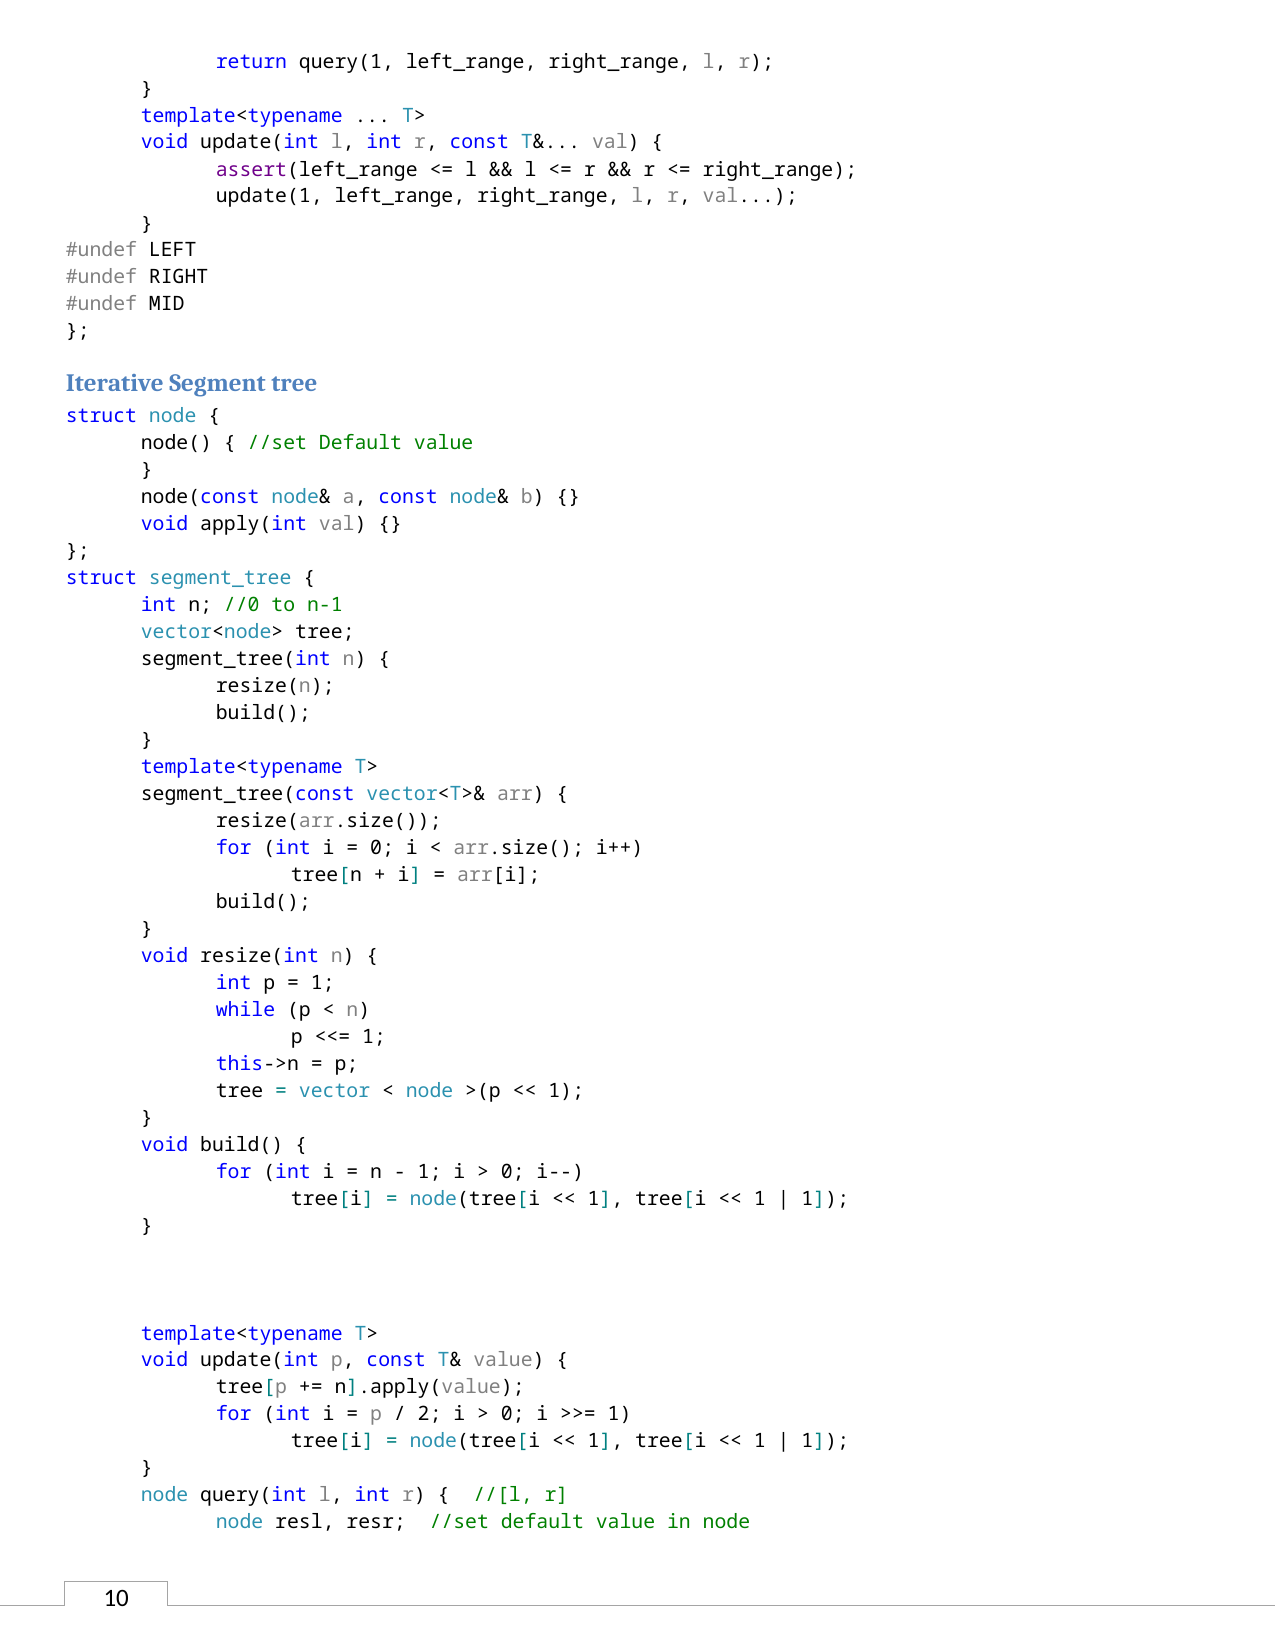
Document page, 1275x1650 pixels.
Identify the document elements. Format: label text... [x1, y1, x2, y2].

text while (p < n) [66, 995, 1219, 1022]
text tree = vector < node >(p << 1); [66, 1076, 1219, 1103]
text for (int i = n - 1; i > 0; i--) [66, 1157, 1219, 1184]
text } [66, 914, 1219, 941]
text void apply(int val) {} [66, 509, 1219, 536]
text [66, 155, 1219, 182]
text } [66, 455, 1219, 482]
text } [66, 1454, 1219, 1481]
text return query(1, left_range, right_range, l, r); [66, 47, 1219, 74]
text template<typename T> [66, 1319, 1219, 1346]
text #undef RIGHT [66, 263, 1219, 290]
text resize(arr.size()); [66, 806, 1219, 833]
text tree[i] = node(tree[i << 1], tree[i << 1 | 1]); [66, 1184, 1219, 1211]
text #undef LEFT [66, 236, 1219, 263]
text this->n = p; [66, 1049, 1219, 1076]
text update(1, left_range, right_range, l, r, val...); [66, 182, 1219, 209]
text for (int i = p / 2; i > 0; i >>= 1) [66, 1400, 1219, 1427]
text resize(n); [66, 671, 1219, 698]
text segment_tree(int n) { [66, 644, 1219, 671]
text node() { //set Default value [66, 428, 1219, 455]
text tree[p += n].apply(value); [66, 1373, 1219, 1400]
text p <<= 1; [66, 1022, 1219, 1049]
text struct node { [66, 401, 1219, 428]
text }; [66, 317, 1219, 344]
text build(); [66, 887, 1219, 914]
text tree[i] = node(tree[i << 1], tree[i << 1 | 1]); [66, 1427, 1219, 1454]
text int p = 1; [66, 968, 1219, 995]
text struct segment_tree { [66, 563, 1219, 590]
text tree[n + i] = arr[i]; [66, 860, 1219, 887]
text node query(int l, int r) { //[l, r] [66, 1481, 1219, 1508]
text segment_tree(const vector<T>& arr) { [66, 779, 1219, 806]
text template<typename T> [66, 752, 1219, 779]
text } [66, 74, 1219, 101]
text } [66, 1211, 1219, 1238]
text } [66, 1103, 1219, 1130]
subtitle Iterative Segment tree [66, 368, 1219, 397]
text #undef MID [66, 290, 1219, 317]
text template<typename ... T> [66, 101, 1219, 128]
text vector<node> tree; [66, 617, 1219, 644]
text void resize(int n) { [66, 941, 1219, 968]
text void build() { [66, 1130, 1219, 1157]
text node(const node& a, const node& b) {} [66, 482, 1219, 509]
text void update(int p, const T& value) { [66, 1346, 1219, 1373]
text }; [66, 536, 1219, 563]
text void update(int l, int r, const T&... val) { [66, 128, 1219, 155]
text build(); [66, 698, 1219, 725]
text node resl, resr; //set default value in node [66, 1508, 1219, 1534]
text for (int i = 0; i < arr.size(); i++) [66, 833, 1219, 860]
text } [66, 725, 1219, 752]
text int n; //0 to n-1 [66, 590, 1219, 617]
text } [66, 209, 1219, 236]
